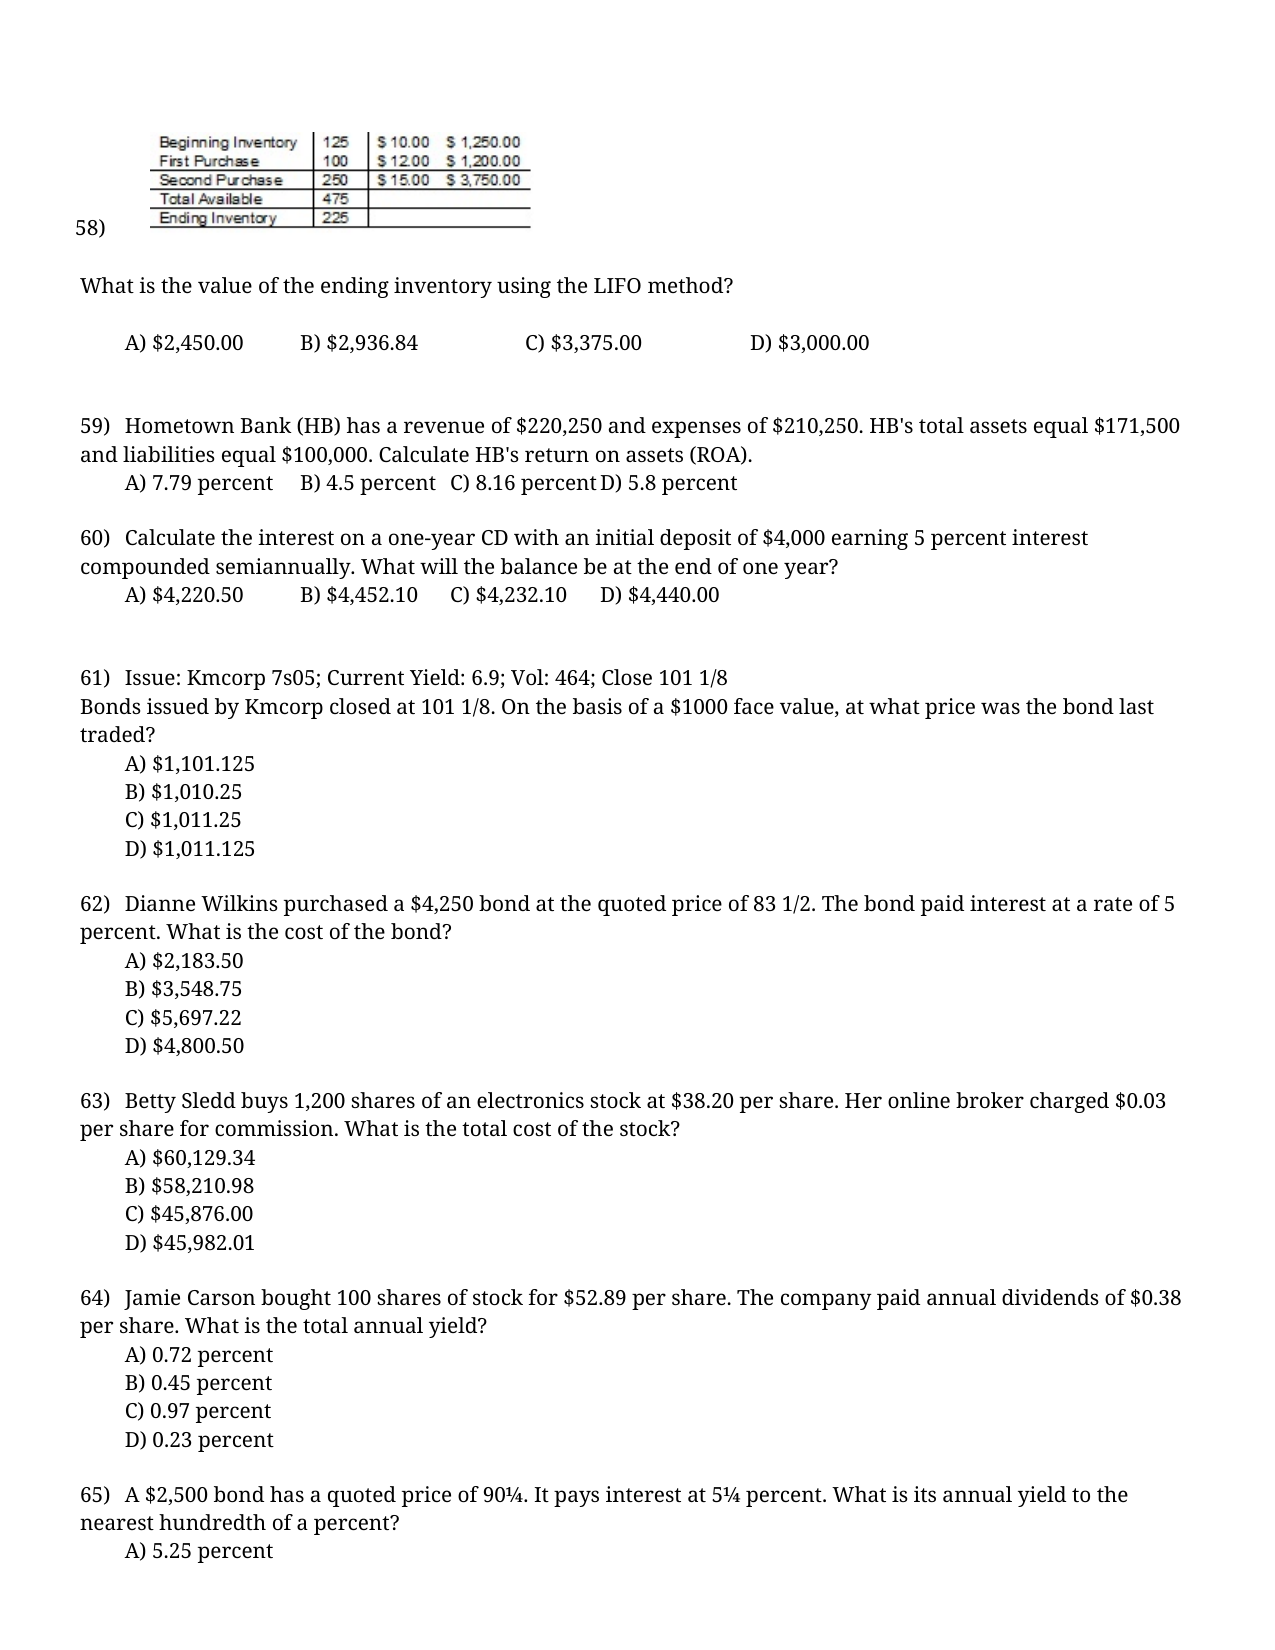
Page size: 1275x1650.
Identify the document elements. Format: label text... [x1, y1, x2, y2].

text A) $60,129.34 [80, 1143, 1200, 1171]
text What is the value of the ending inventory using the LIFO method? [80, 271, 1200, 299]
text D) $1,011.125 [80, 834, 1200, 862]
text C) 0.97 percent [80, 1397, 1200, 1425]
text D) $4,800.50 [80, 1031, 1200, 1059]
text C) $5,697.22 [80, 1003, 1200, 1031]
text A) $2,450.00 B) $2,936.84 C) $3,375.00 D) $3,000.00 [80, 328, 1200, 357]
text A) 7.79 percent B) 4.5 percent C) 8.16 percent D) 5.8 percent [80, 468, 1200, 497]
text C) $45,876.00 [80, 1199, 1200, 1228]
text 63) Betty Sledd buys 1,200 shares of an electronics stock at $38.20 per share. Her online broker charged $0.03 per share for commission. What is the total cost of the stock? [80, 1086, 1200, 1143]
text B) $3,548.75 [80, 974, 1200, 1003]
text B) $1,010.25 [80, 777, 1200, 806]
text B) $58,210.98 [80, 1171, 1200, 1199]
text D) 0.23 percent [80, 1425, 1200, 1453]
text A) $1,101.125 [80, 749, 1200, 777]
text D) $45,982.01 [80, 1228, 1200, 1256]
text 62) Dianne Wilkins purchased a $4,250 bond at the quoted price of 83 1/2. The bond paid interest at a rate of 5 percent. What is the cost of the bond? [80, 889, 1200, 946]
text A) $2,183.50 [80, 946, 1200, 974]
text B) 0.45 percent [80, 1368, 1200, 1397]
text 59) Hometown Bank (HB) has a revenue of $220,250 and expenses of $210,250. HB's total assets equal $171,500 and liabilities equal $100,000. Calculate HB's return on assets (ROA). [80, 412, 1200, 468]
text 60) Calculate the interest on a one-year CD with an initial deposit of $4,000 earning 5 percent interest compounded semiannually. What will the balance be at the end of one year? [80, 523, 1200, 580]
text A) 0.72 percent [80, 1340, 1200, 1368]
picture [150, 132, 534, 236]
text 65) A $2,500 bond has a quoted price of 90¼. It pays interest at 5¼ percent. What is its annual yield to the nearest hundredth of a percent? [80, 1480, 1200, 1537]
text C) $1,011.25 [80, 806, 1200, 834]
text A) $4,220.50 B) $4,452.10 C) $4,232.10 D) $4,440.00 [80, 580, 1200, 609]
text 64) Jamie Carson bought 100 shares of stock for $52.89 per share. The company paid annual dividends of $0.38 per share. What is the total annual yield? [80, 1283, 1200, 1340]
text 61) Issue: Kmcorp 7s05; Current Yield: 6.9; Vol: 464; Close 101 1/8 Bonds issued by Kmcorp closed at 101 1/8. On the basis of a $1000 face value, at what price was the bond last traded? [80, 663, 1200, 749]
text A) 5.25 percent [80, 1537, 1200, 1565]
